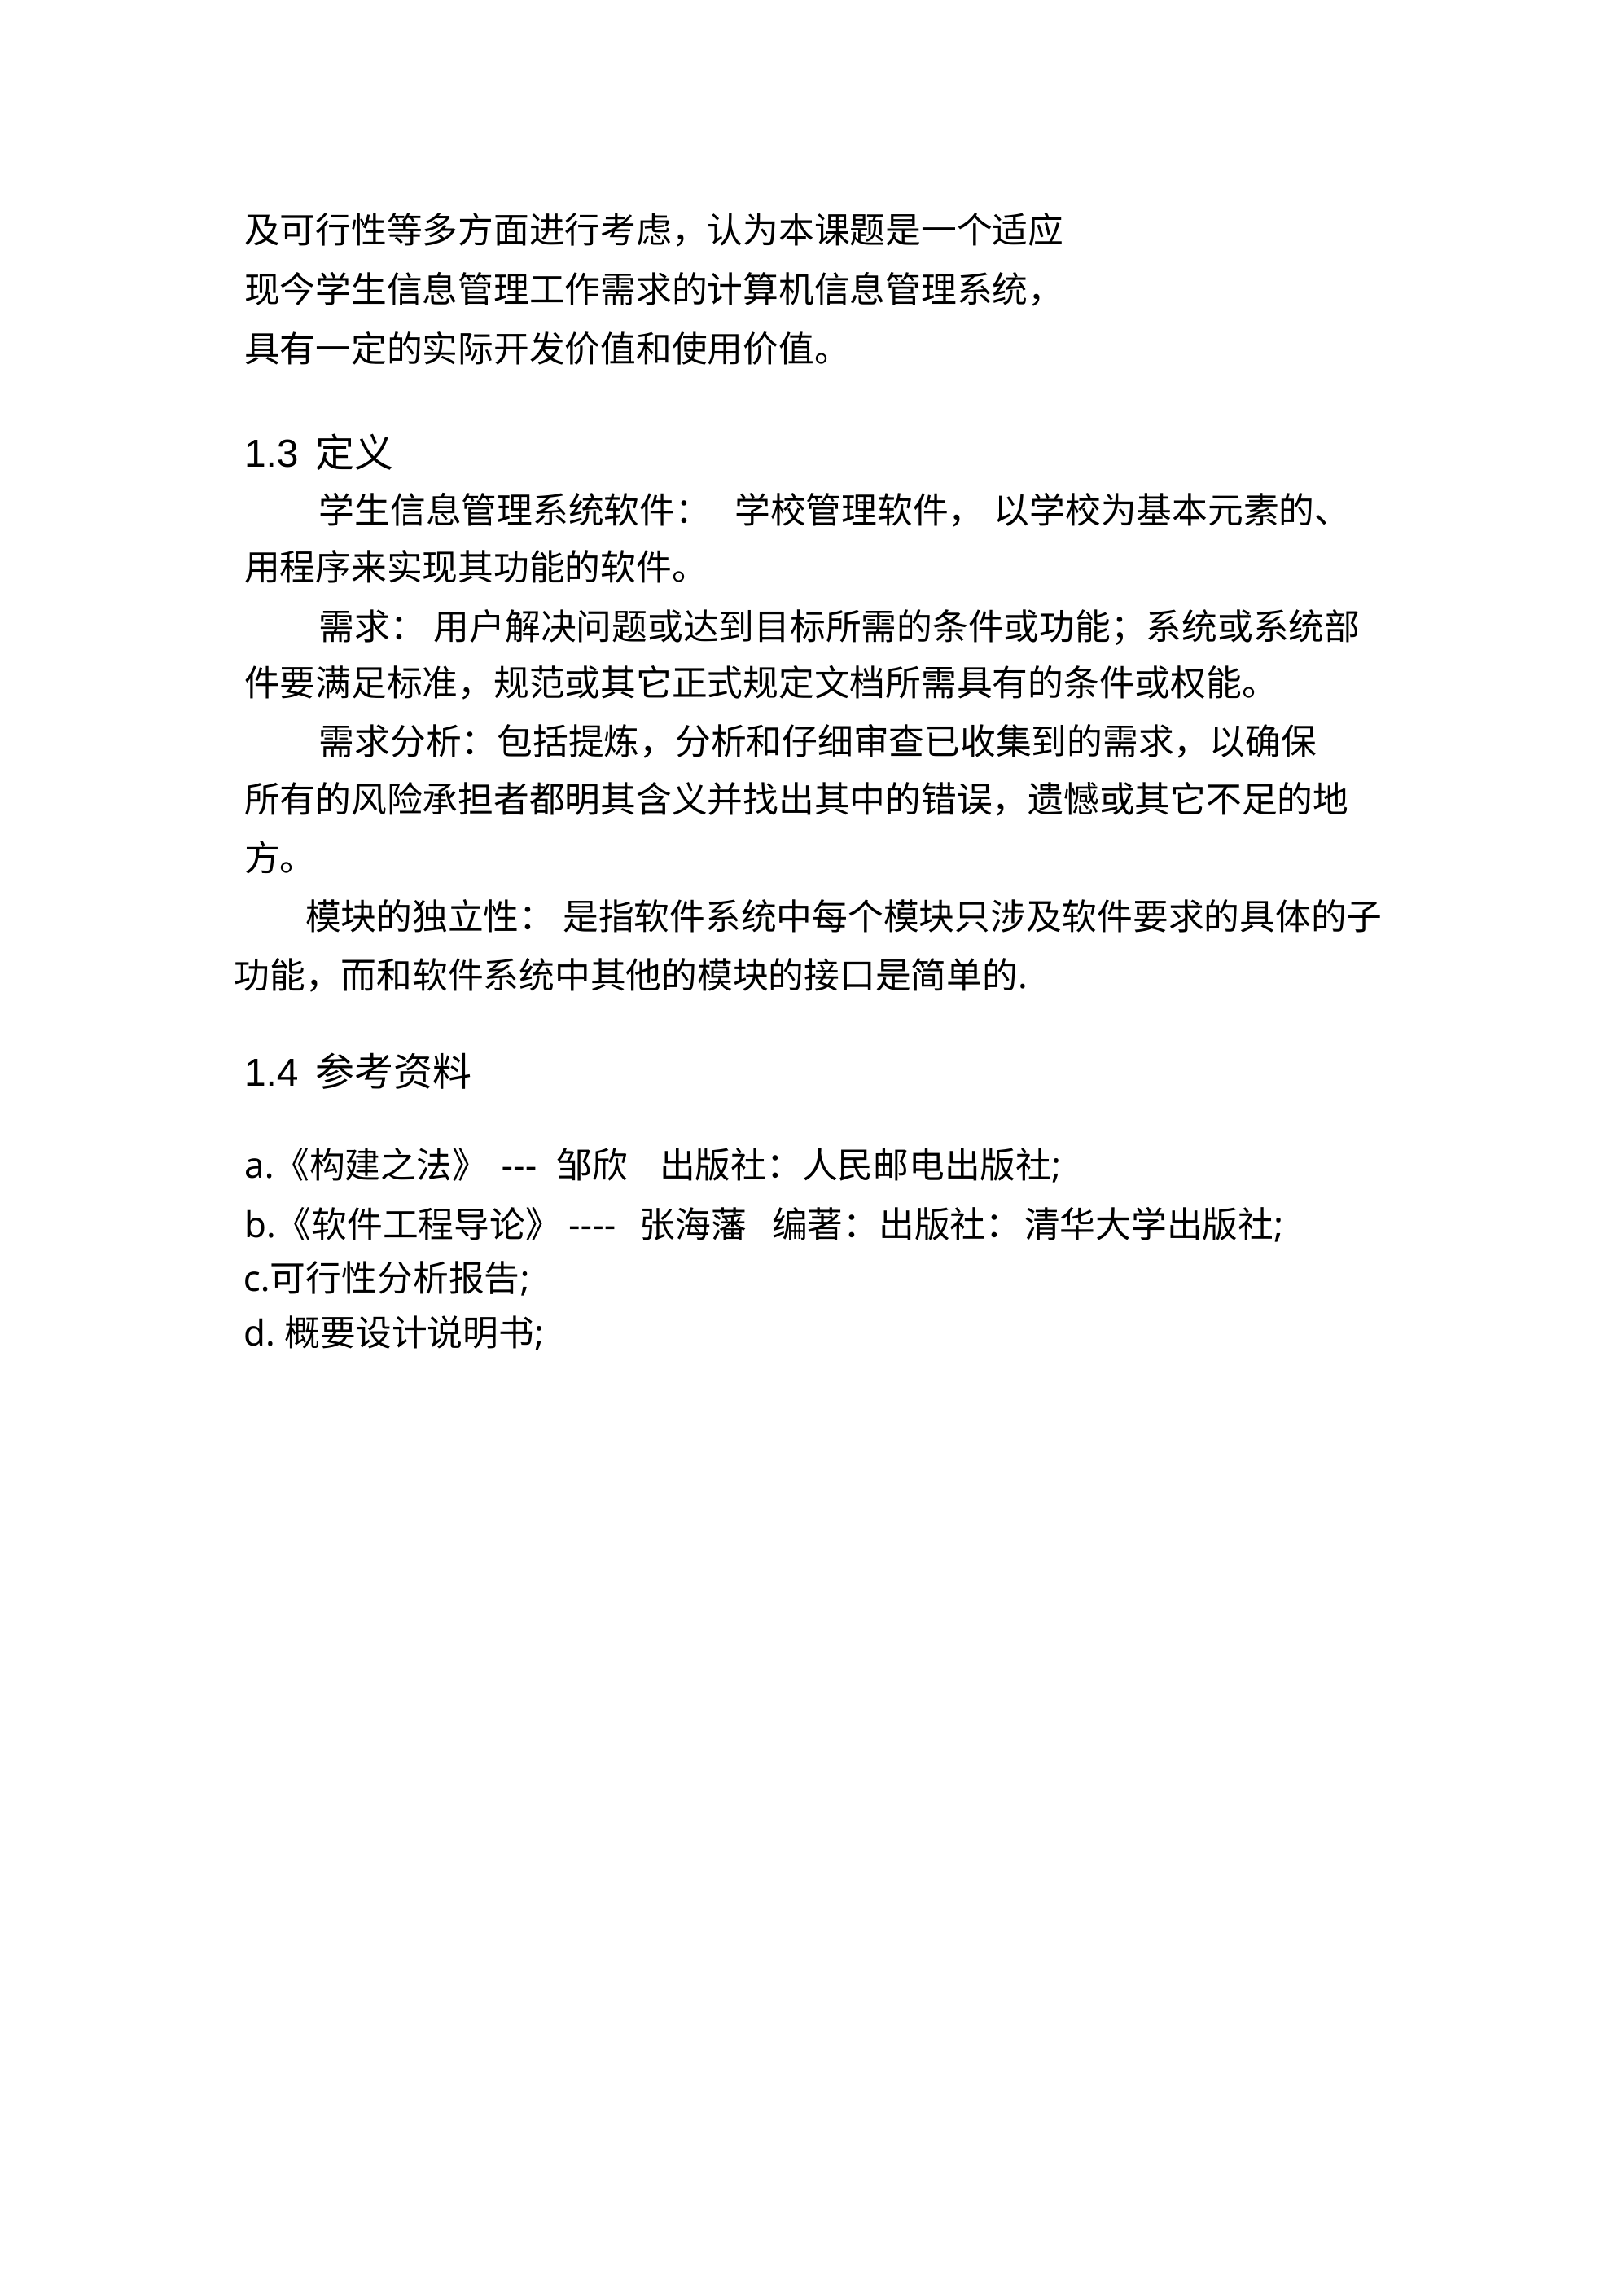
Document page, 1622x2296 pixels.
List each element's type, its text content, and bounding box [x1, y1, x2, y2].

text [244, 202, 1063, 372]
subtitle 定义 [244, 409, 1405, 481]
text 学生信息管理系统软件： 学校管理软件， 以学校为基本元素的、用程序来实现其功能的软件。 [244, 481, 1350, 590]
text c.可行性分析报告; [234, 1250, 1405, 1302]
text 模块的独立性： 是指软件系统中每个模块只涉及软件要求的具体的子功能，而和软件系统中其他的模块的接口是简单的. [234, 888, 1405, 999]
text b.《软件工程导论》 ---- 张海藩 编著：出版社： 清华大学出版社; [244, 1196, 1405, 1248]
subtitle 参考资料 [244, 1044, 1405, 1097]
text 需求分析：包括提炼，分析和仔细审查已收集到的需求，以确保 所有的风险承担者都明其含义并找出其中的错误，遗憾或其它不足的地方。 [244, 713, 1357, 881]
text a.《构建之法》 --- 邹欣 出版社：人民邮电出版社; [244, 1137, 1386, 1188]
text d. 概要设计说明书; [234, 1304, 1405, 1356]
text 需求： 用户解决问题或达到目标所需的条件或功能；系统或系统部件要满足标准，规范或其它正式规定文档所需具有的条件或权能。 [244, 598, 1366, 706]
